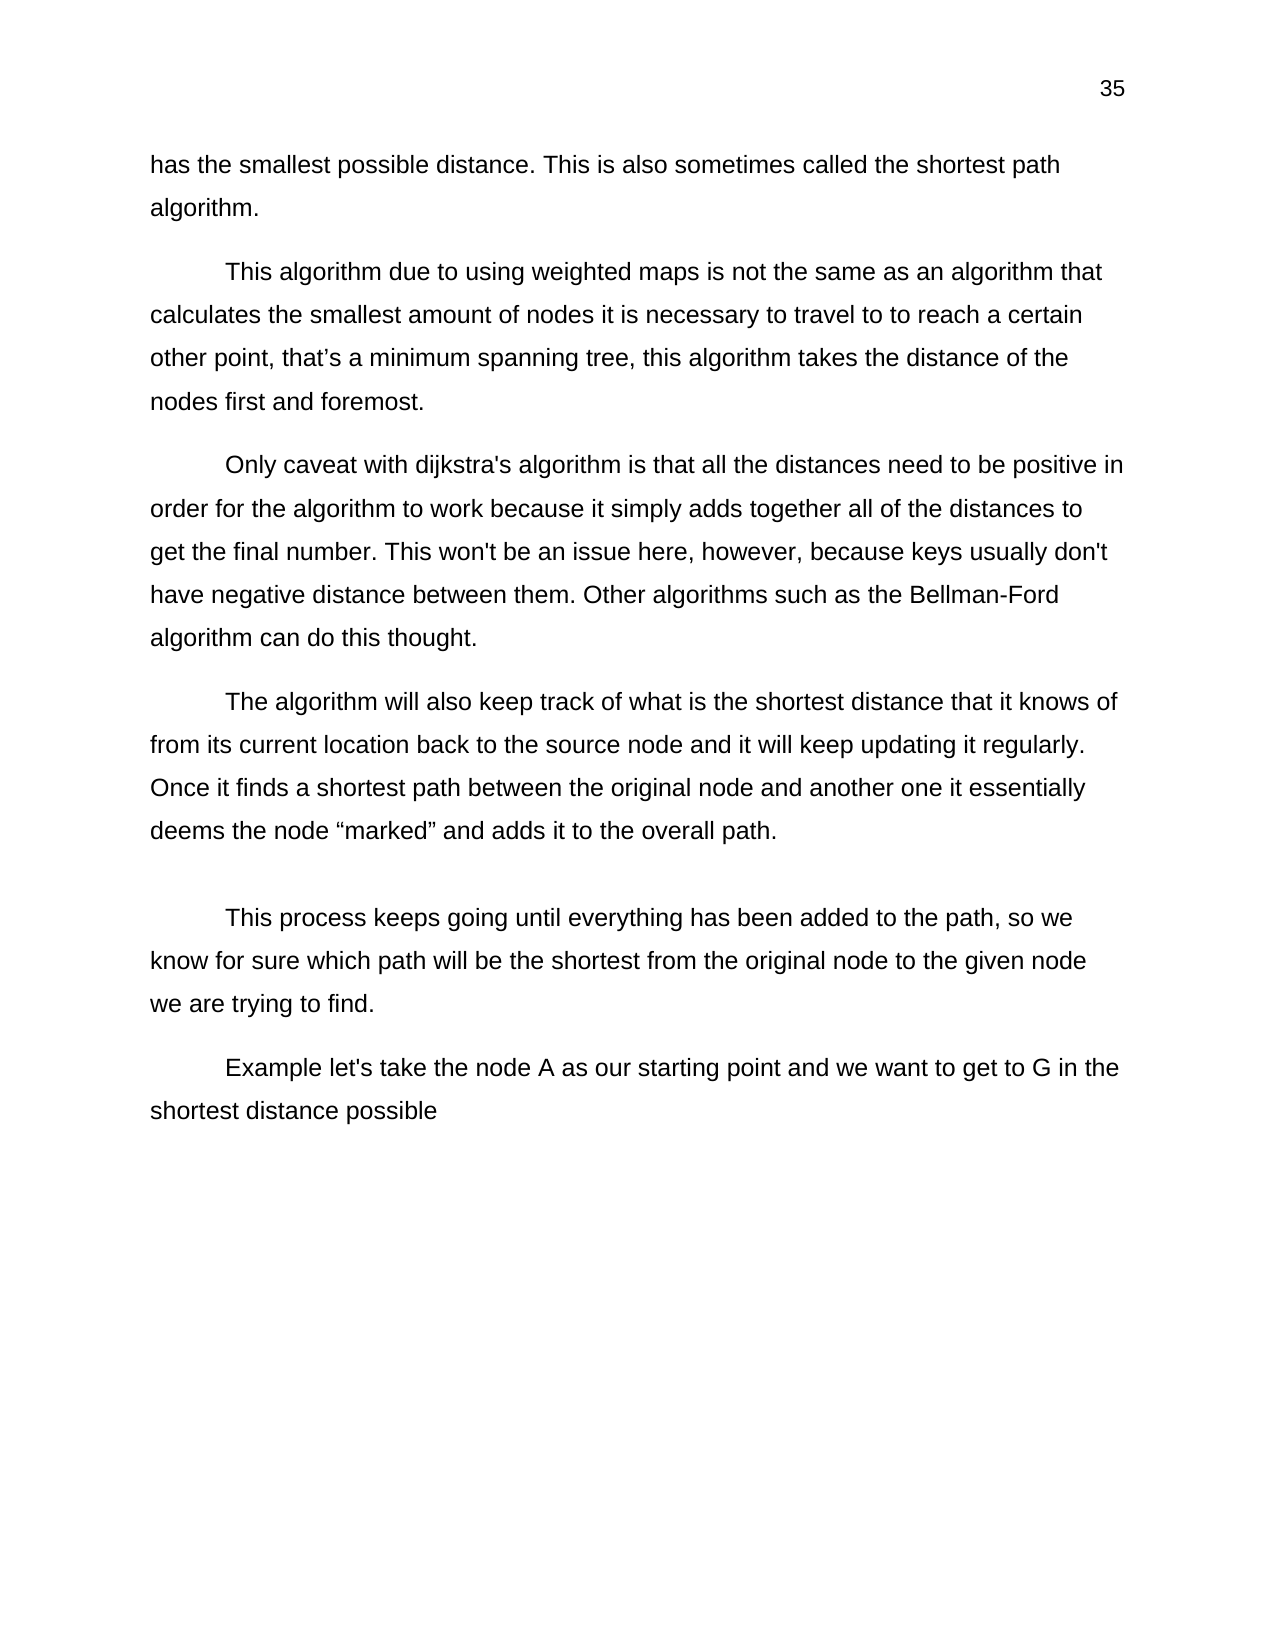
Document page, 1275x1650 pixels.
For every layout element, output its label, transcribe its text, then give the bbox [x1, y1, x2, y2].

text The algorithm will also keep track of what is the shortest distance that it knows of from its current location back to the source node and it will keep updating it regularly. Once it finds a shortest path between the original node and another one it essentially deems the node “marked” and adds it to the overall path. This process keeps going until everything has been added to the path, so we know for sure which path will be the shortest from the original node to the given node we are trying to find. [150, 687, 1125, 1017]
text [150, 150, 1125, 222]
text Only caveat with dijkstra's algorithm is that all the distances need to be positive in order for the algorithm to work because it simply adds together all of the distances to get the final number. This won't be an issue here, however, because keys usually don't have negative distance between them. Other algorithms such as the Bellman-Ford algorithm can do this thought. [150, 450, 1125, 652]
text This algorithm due to using weighted maps is not the same as an algorithm that calculates the smallest amount of nodes it is necessary to travel to to reach a certain other point, that’s a minimum spanning tree, this algorithm takes the distance of the nodes first and foremost. [150, 257, 1125, 415]
text Example let's take the node A as our starting point and we want to get to G in the shortest distance possible [150, 1053, 1125, 1124]
